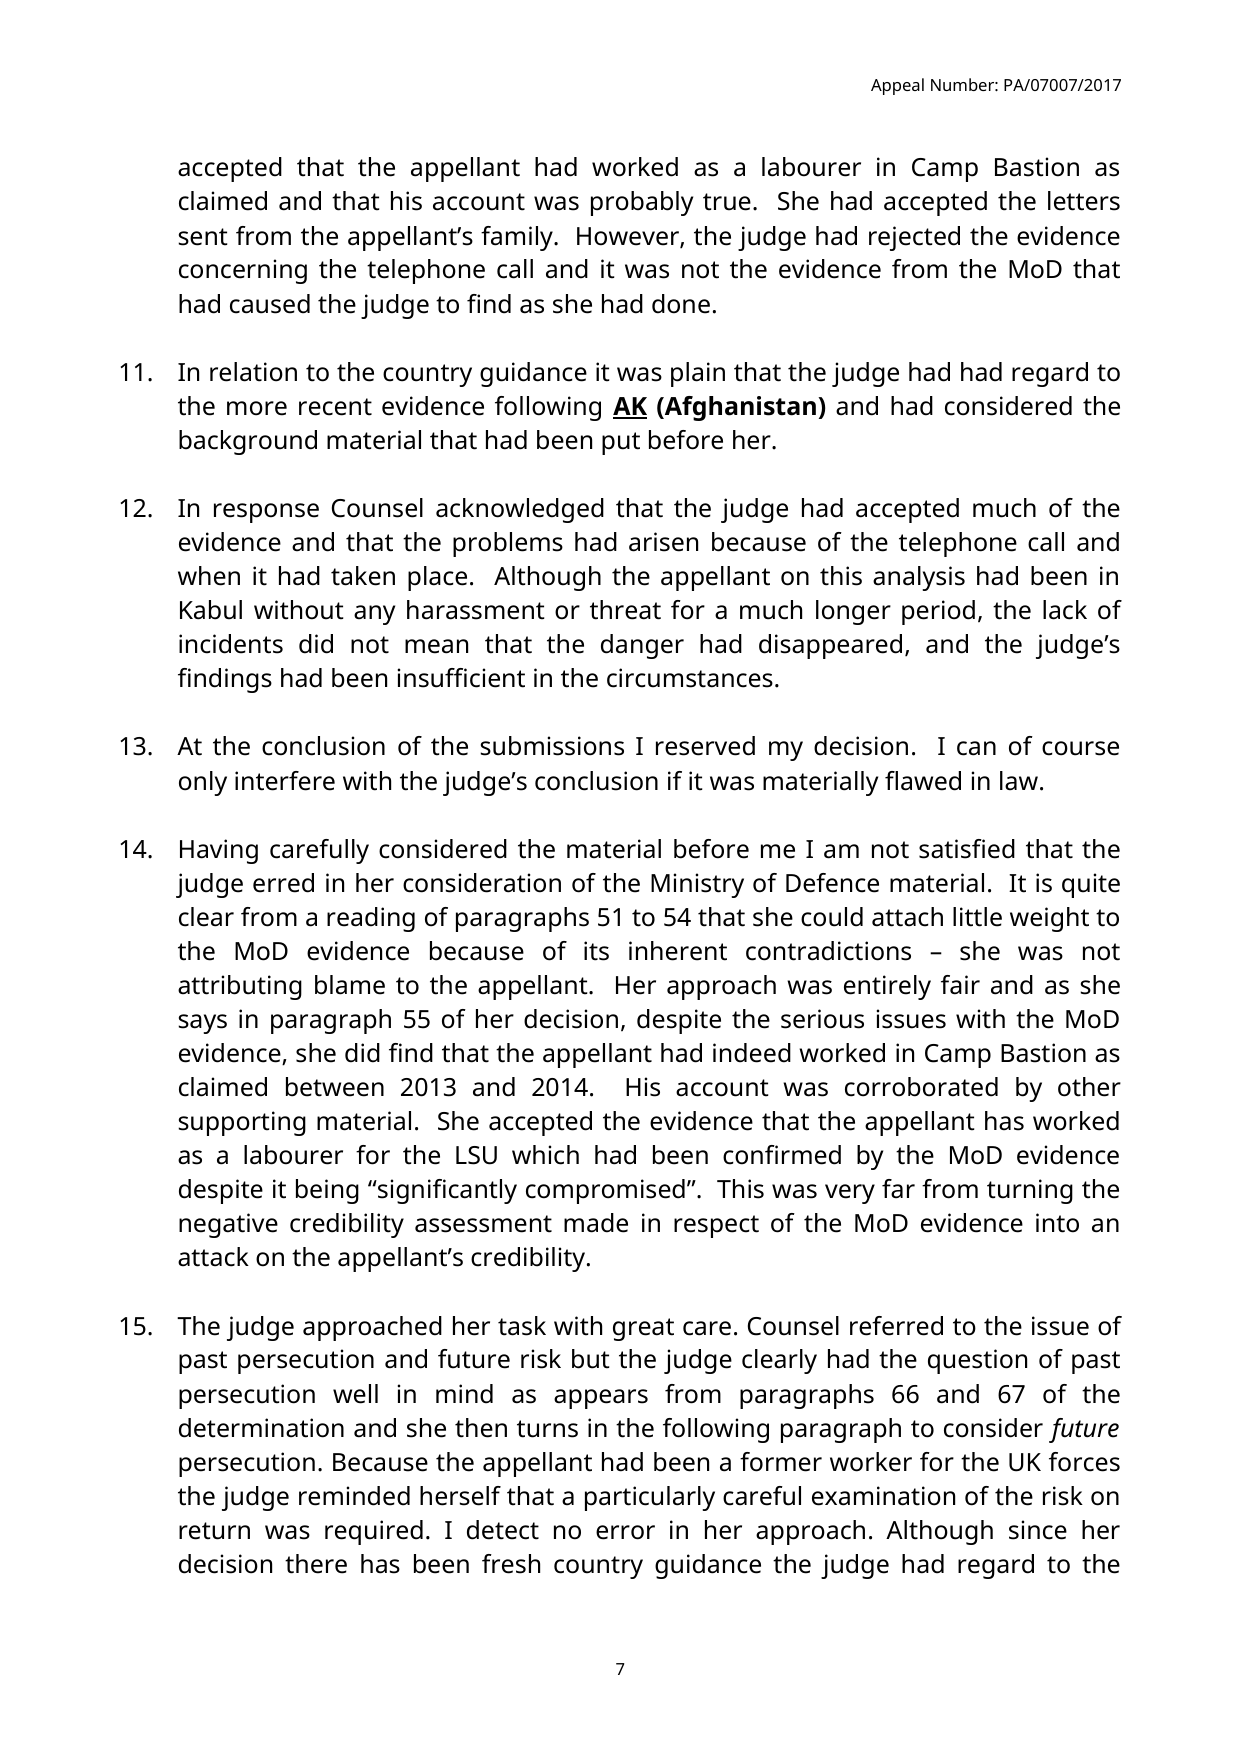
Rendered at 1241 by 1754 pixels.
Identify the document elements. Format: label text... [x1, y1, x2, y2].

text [118, 1308, 1122, 1581]
text 12. In response Counsel acknowledged that the judge had accepted much of the evidence and that the problems had arisen because of the telephone call and when it had taken place. Although the appellant on this analysis had been in Kabul without any harassment or threat for a much longer period, the lack of incidents did not mean that the danger had disappeared, and the judge’s findings had been insufficient in the circumstances. [118, 491, 1122, 695]
text 11. In relation to the country guidance it was plain that the judge had had regard to the more recent evidence following AK () and had considered the background material that had been put before her. [118, 354, 1122, 457]
text 14. Having carefully considered the material before me I am not satisfied that the judge erred in her consideration of the Ministry of Defence material. It is quite clear from a reading of paragraphs 51 to 54 that she could attach little weight to the MoD evidence because of its inherent contradictions – she was not attributing blame to the appellant. Her approach was entirely fair and as she says in paragraph 55 of her decision, despite the serious issues with the MoD evidence, she did find that the appellant had indeed worked in as claimed between 2013 and 2014. His account was corroborated by other supporting material. She accepted the evidence that the appellant has worked as a labourer for the LSU which had been confirmed by the MoD evidence despite it being “significantly compromised”. This was very far from turning the negative credibility assessment made in respect of the MoD evidence into an attack on the appellant’s credibility. [118, 831, 1122, 1274]
text 13. At the conclusion of the submissions I reserved my decision. I can of course only interfere with the judge’s conclusion if it was materially flawed in law. [118, 729, 1122, 797]
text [118, 150, 1122, 320]
